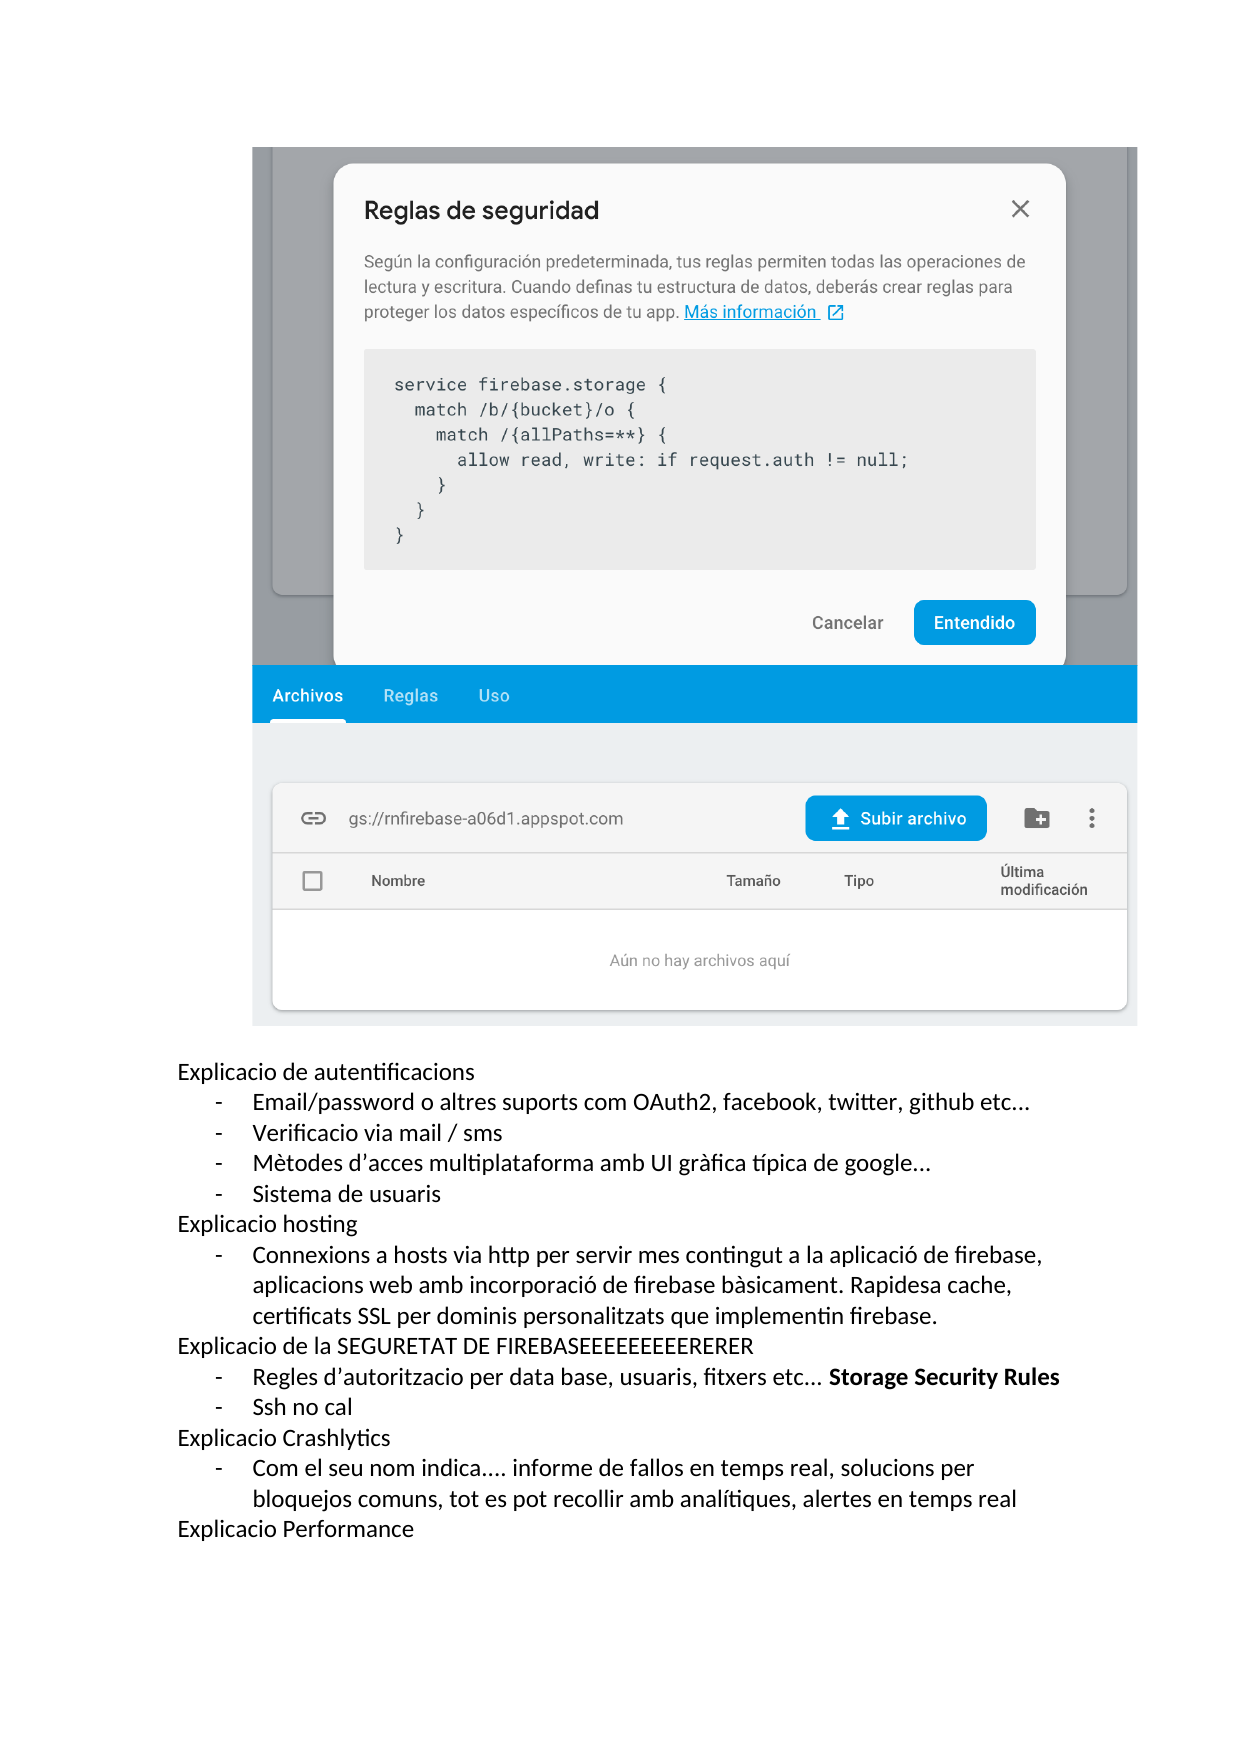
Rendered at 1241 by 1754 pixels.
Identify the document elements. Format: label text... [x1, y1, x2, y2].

list Regles d’autoritzacio per data base, usuaris, fitxers etc... Storage Security Rules [215, 1361, 1063, 1392]
list Email/password o altres suports com OAuth2, facebook, twitter, github etc... [215, 1086, 1063, 1117]
picture [274, 691, 282, 700]
text Explicacio de la SEGURETAT DE FIREBASEEEEEEEEERERER [177, 1331, 1063, 1361]
text Explicacio hosting [177, 1208, 1063, 1239]
picture [252, 147, 1138, 664]
list Mètodes d’acces multiplataforma amb UI gràfica típica de google... [215, 1147, 1063, 1178]
text Explicacio Performance [177, 1514, 1063, 1544]
text Explicacio de autentificacions [177, 1056, 1063, 1086]
list Sistema de usuaris [215, 1178, 1063, 1208]
list Ssh no cal [215, 1392, 1063, 1422]
text Explicacio Crashlytics [177, 1422, 1063, 1453]
list Verificacio via mail / sms [215, 1117, 1063, 1147]
list Com el seu nom indica.... informe de fallos en temps real, solucions per bloquejos comuns, tot es pot recollir amb analítiques, alertes en temps real [215, 1453, 1063, 1514]
list Connexions a hosts via http per servir mes contingut a la aplicació de firebase, aplicacions web amb incorporació de firebase bàsicament. Rapidesa cache, certificats SSL per dominis personalitzats que implementin firebase. [215, 1239, 1063, 1331]
picture [252, 720, 1138, 1026]
